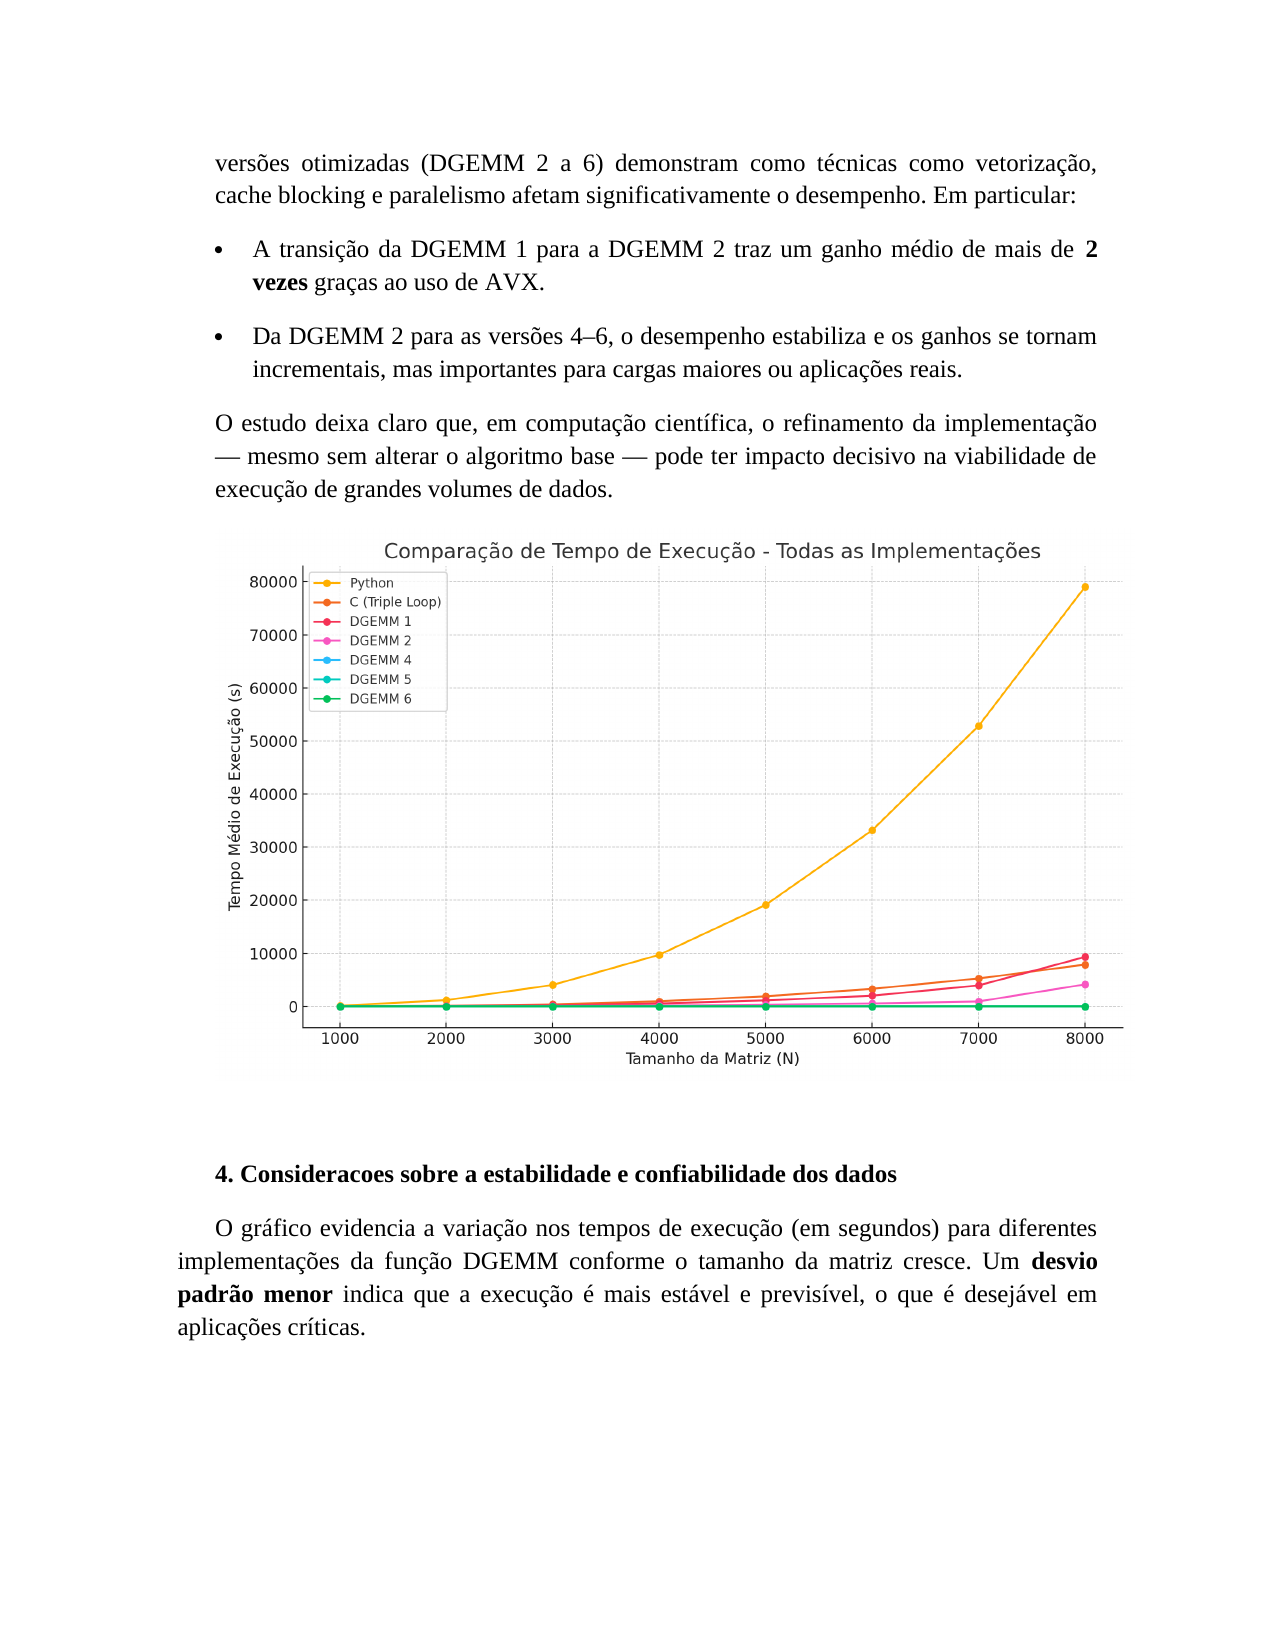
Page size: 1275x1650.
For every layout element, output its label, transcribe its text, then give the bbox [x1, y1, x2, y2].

text 4. Consideracoes sobre a estabilidade e confiabilidade dos dados [177, 1159, 1098, 1188]
text O estudo deixa claro que, em computação científica, o refinamento da implementação — mesmo sem alterar o algoritmo base — pode ter impacto decisivo na viabilidade de execução de grandes volumes de dados. [215, 408, 1098, 503]
list A transição da DGEMM 1 para a DGEMM 2 traz um ganho médio de mais de 2 vezes graças ao uso de AVX. [215, 234, 1098, 296]
text O gráfico evidencia a variação nos tempos de execução (em segundos) para diferentes implementações da função DGEMM conforme o tamanho da matriz cresce. Um desvio padrão menor indica que a execução é mais estável e previsível, o que é desejável em aplicações críticas. [177, 1213, 1098, 1341]
picture [214, 528, 1136, 1081]
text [215, 148, 1098, 209]
list Da DGEMM 2 para as versões 4–6, o desempenho estabiliza e os ganhos se tornam incrementais, mas importantes para cargas maiores ou aplicações reais. [215, 321, 1098, 383]
